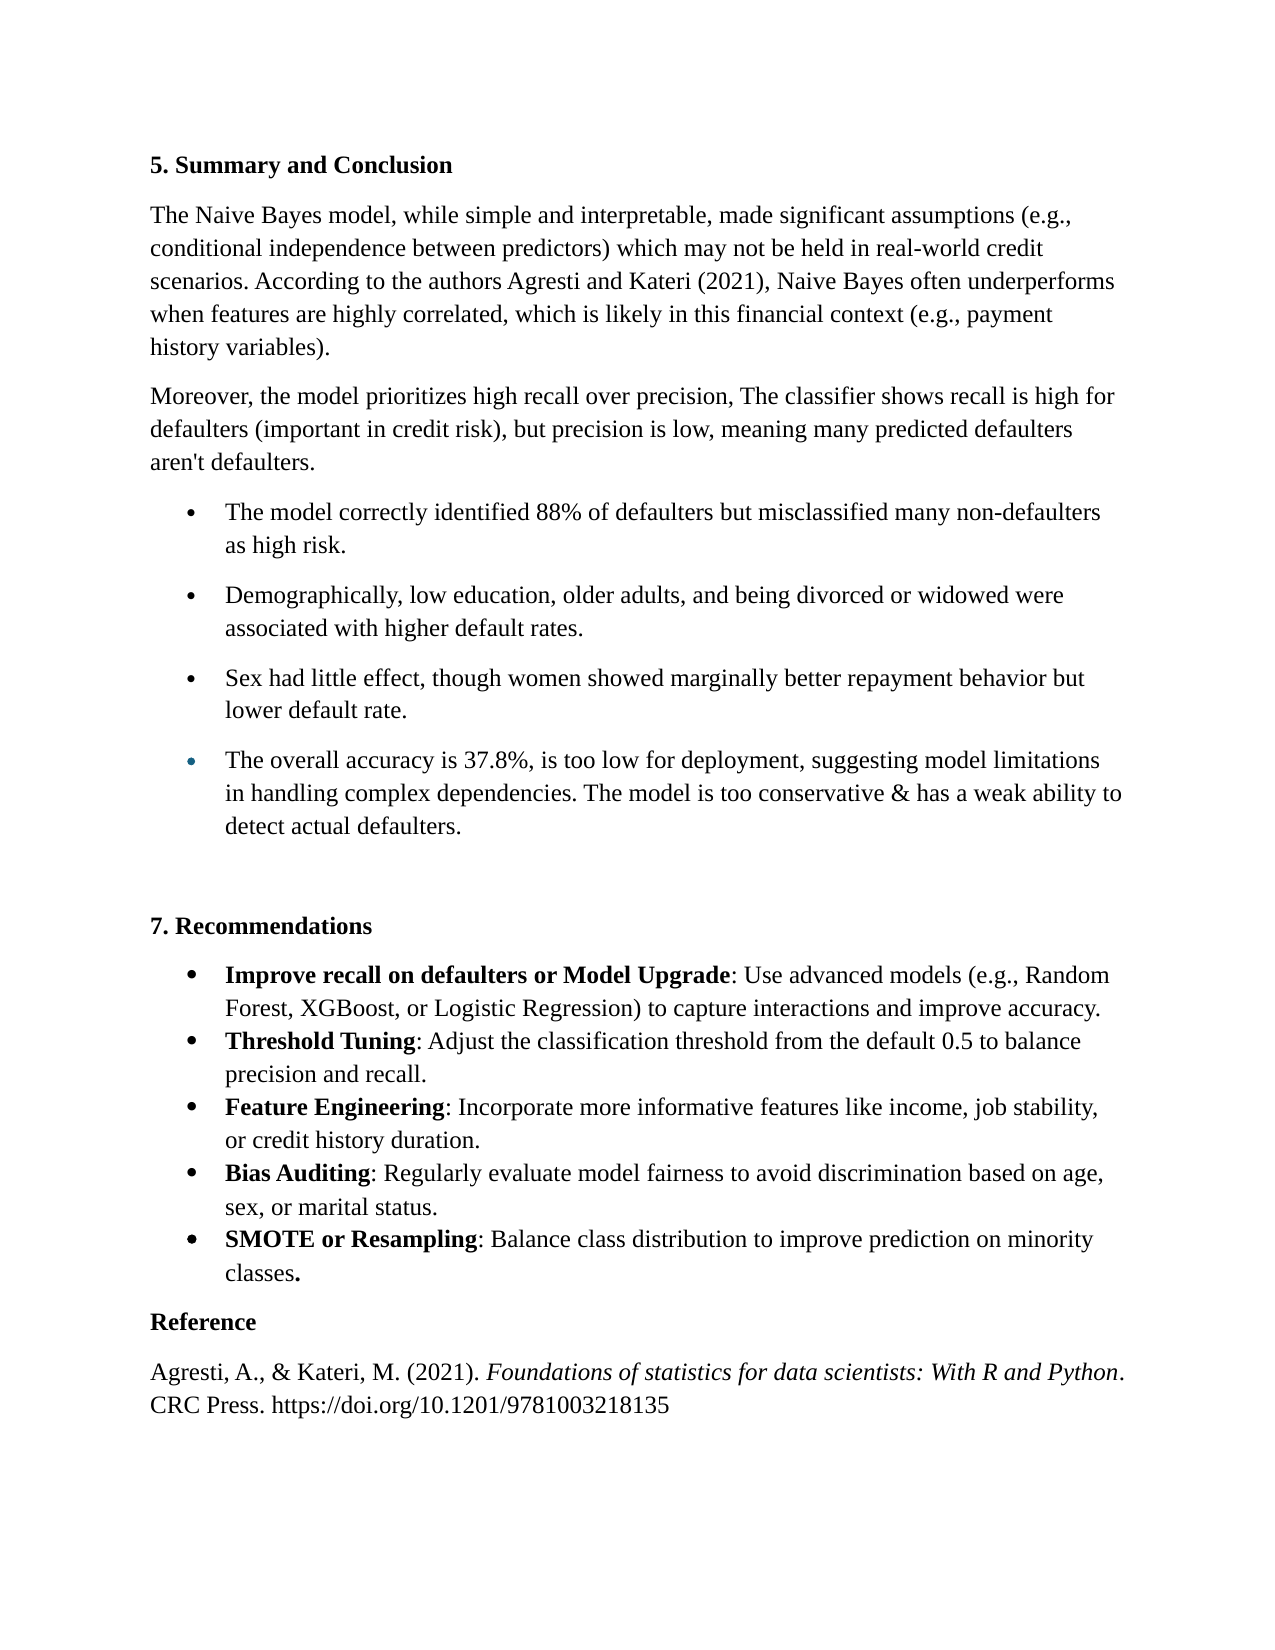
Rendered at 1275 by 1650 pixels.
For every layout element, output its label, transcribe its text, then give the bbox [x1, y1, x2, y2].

text Moreover, the model prioritizes high recall over precision, The classifier shows recall is high for defaulters (important in credit risk), but precision is low, meaning many predicted defaulters aren't defaulters. [150, 381, 1125, 476]
text The Naive Bayes model, while simple and interpretable, made significant assumptions (e.g., conditional independence between predictors) which may not be held in real-world credit scenarios. According to the authors Agresti and Kateri (2021), Naive Bayes often underperforms when features are highly correlated, which is likely in this financial context (e.g., payment history variables). [150, 200, 1125, 361]
text 7. Recommendations [150, 911, 1125, 939]
list Demographically, low education, older adults, and being divorced or widowed were associated with higher default rates. [187, 580, 1125, 642]
list The model correctly identified 88% of defaulters but misclassified many non-defaulters as high risk. [187, 497, 1125, 559]
text 5. Summary and Conclusion [150, 150, 1125, 179]
list Bias Auditing: Regularly evaluate model fairness to avoid discrimination based on age, sex, or marital status. [187, 1158, 1125, 1220]
text Reference [150, 1307, 1125, 1336]
text Agresti, A., & Kateri, M. (2021). Foundations of statistics for data scientists: With R and Python. CRC Press. https://doi.org/10.1201/9781003218135 [150, 1357, 1125, 1419]
list Improve recall on defaulters or Model Upgrade: Use advanced models (e.g., Random Forest, XGBoost, or Logistic Regression) to capture interactions and improve accuracy. [187, 960, 1125, 1022]
list The overall accuracy is 37.8%, is too low for deployment, suggesting model limitations in handling complex dependencies. The model is too conservative & has a weak ability to detect actual defaulters. [187, 745, 1125, 840]
list Sex had little effect, though women showed marginally better repayment behavior but lower default rate. [187, 663, 1125, 724]
list SMOTE or Resampling: Balance class distribution to improve prediction on minority classes. [187, 1224, 1125, 1286]
list Threshold Tuning: Adjust the classification threshold from the default 0.5 to balance precision and recall. [187, 1026, 1125, 1088]
list Feature Engineering: Incorporate more informative features like income, job stability, or credit history duration. [187, 1092, 1125, 1154]
